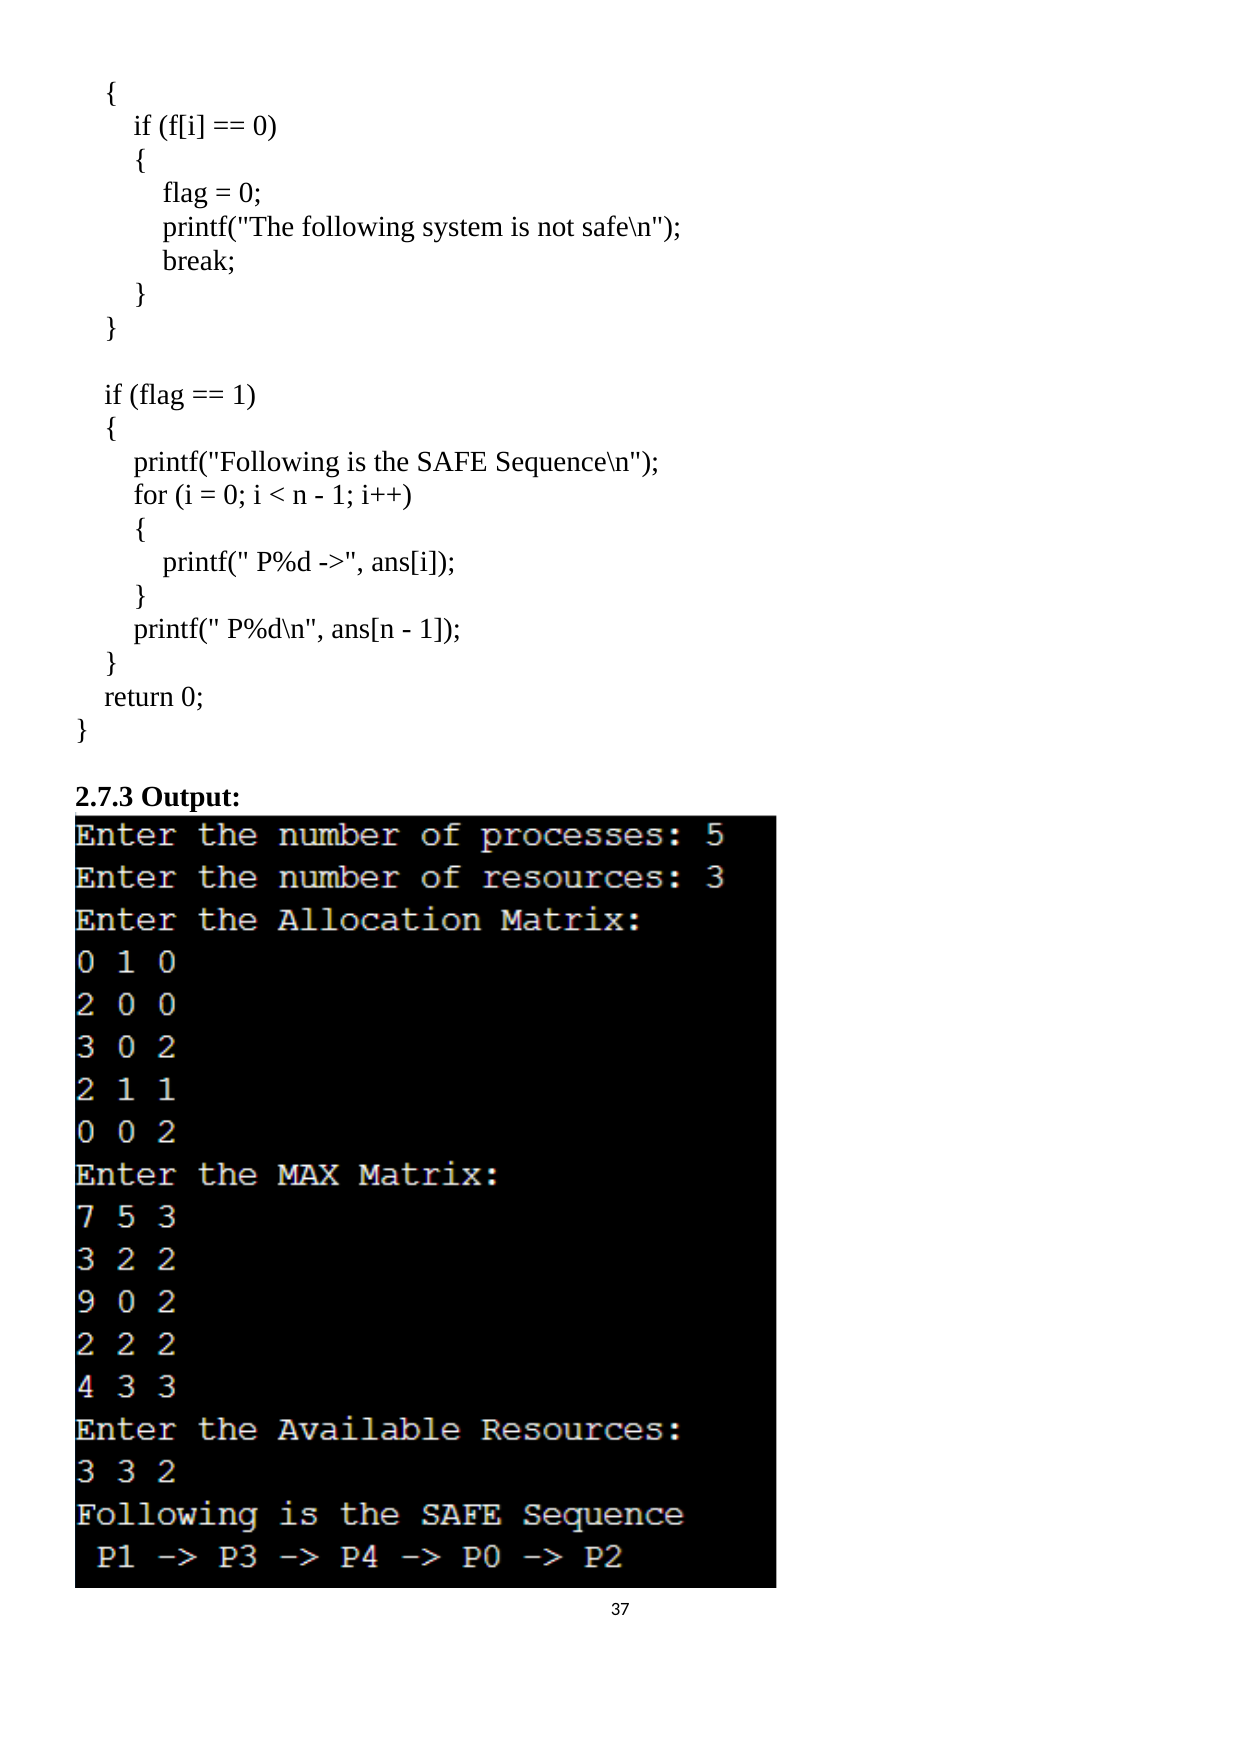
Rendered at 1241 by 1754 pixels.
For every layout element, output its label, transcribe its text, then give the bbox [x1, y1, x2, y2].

text } [75, 645, 1165, 679]
text flag = 0; [75, 176, 1165, 209]
text { [75, 511, 1165, 544]
text } [75, 712, 1165, 746]
text return 0; [75, 679, 1165, 712]
text for (i = 0; i < n - 1; i++) [75, 477, 1165, 511]
text printf(" P%d\n", ans[n - 1]); [75, 612, 1165, 645]
text break; [75, 243, 1165, 276]
text printf("Following is the SAFE Sequence\n"); [75, 444, 1165, 477]
text } [75, 310, 1165, 343]
text if (f[i] == 0) [75, 108, 1165, 142]
text printf(" P%d ->", ans[i]); [75, 544, 1165, 578]
picture [75, 812, 777, 1588]
text } [75, 276, 1165, 310]
list Output: [75, 779, 1165, 813]
text { [75, 75, 1165, 108]
text { [75, 410, 1165, 444]
text if (flag == 1) [75, 377, 1165, 410]
text printf("The following system is not safe\n"); [75, 209, 1165, 243]
text } [75, 578, 1165, 612]
text { [75, 142, 1165, 176]
